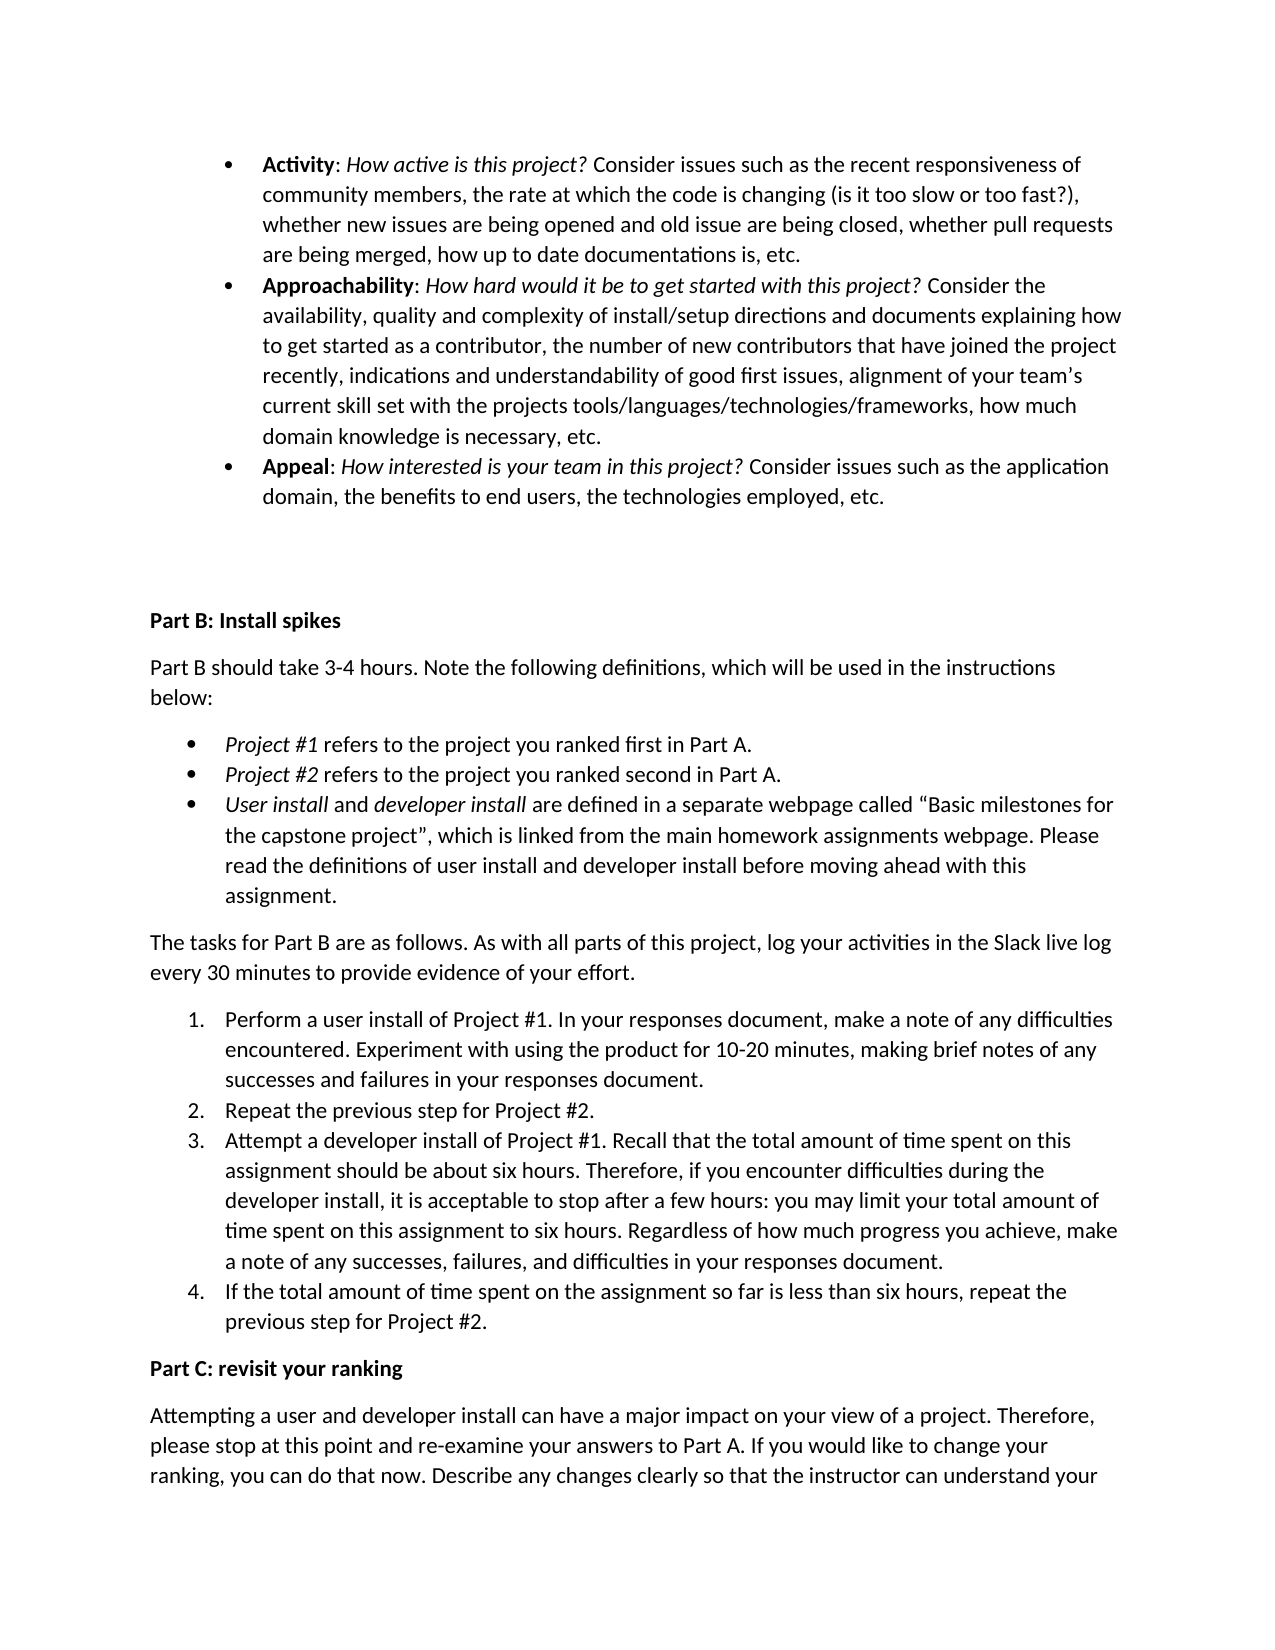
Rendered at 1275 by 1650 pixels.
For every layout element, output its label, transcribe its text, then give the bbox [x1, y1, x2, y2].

list Appeal: How interested is your team in this project? Consider issues such as the application domain, the benefits to end users, the technologies employed, etc. [225, 452, 1125, 510]
list Repeat the previous step for Project #2. [187, 1096, 1125, 1124]
list Perform a user install of Project #1. In your responses document, make a note of any difficulties encountered. Experiment with using the product for 10-20 minutes, making brief notes of any successes and failures in your responses document. [187, 1005, 1125, 1094]
list Attempt a developer install of Project #1. Recall that the total amount of time spent on this assignment should be about six hours. Therefore, if you encounter difficulties during the developer install, it is acceptable to stop after a few hours: you may limit your total amount of time spent on this assignment to six hours. Regardless of how much progress you achieve, make a note of any successes, failures, and difficulties in your responses document. [187, 1126, 1125, 1275]
list Project #2 refers to the project you ranked second in Part A. [187, 760, 1125, 788]
text Part C: revisit your ranking [150, 1354, 1125, 1382]
text Part B should take 3-4 hours. Note the following definitions, which will be used in the instructions below: [150, 653, 1125, 711]
text Part B: Install spikes [150, 606, 1125, 634]
text The tasks for Part B are as follows. As with all parts of this project, log your activities in the Slack live log every 30 minutes to provide evidence of your effort. [150, 928, 1125, 986]
list If the total amount of time spent on the assignment so far is less than six hours, repeat the previous step for Project #2. [187, 1277, 1125, 1335]
list Project #1 refers to the project you ranked first in Part A. [187, 730, 1125, 758]
list User install and developer install are defined in a separate webpage called “Basic milestones for the capstone project”, which is linked from the main homework assignments webpage. Please read the definitions of user install and developer install before moving ahead with this assignment. [187, 791, 1125, 909]
